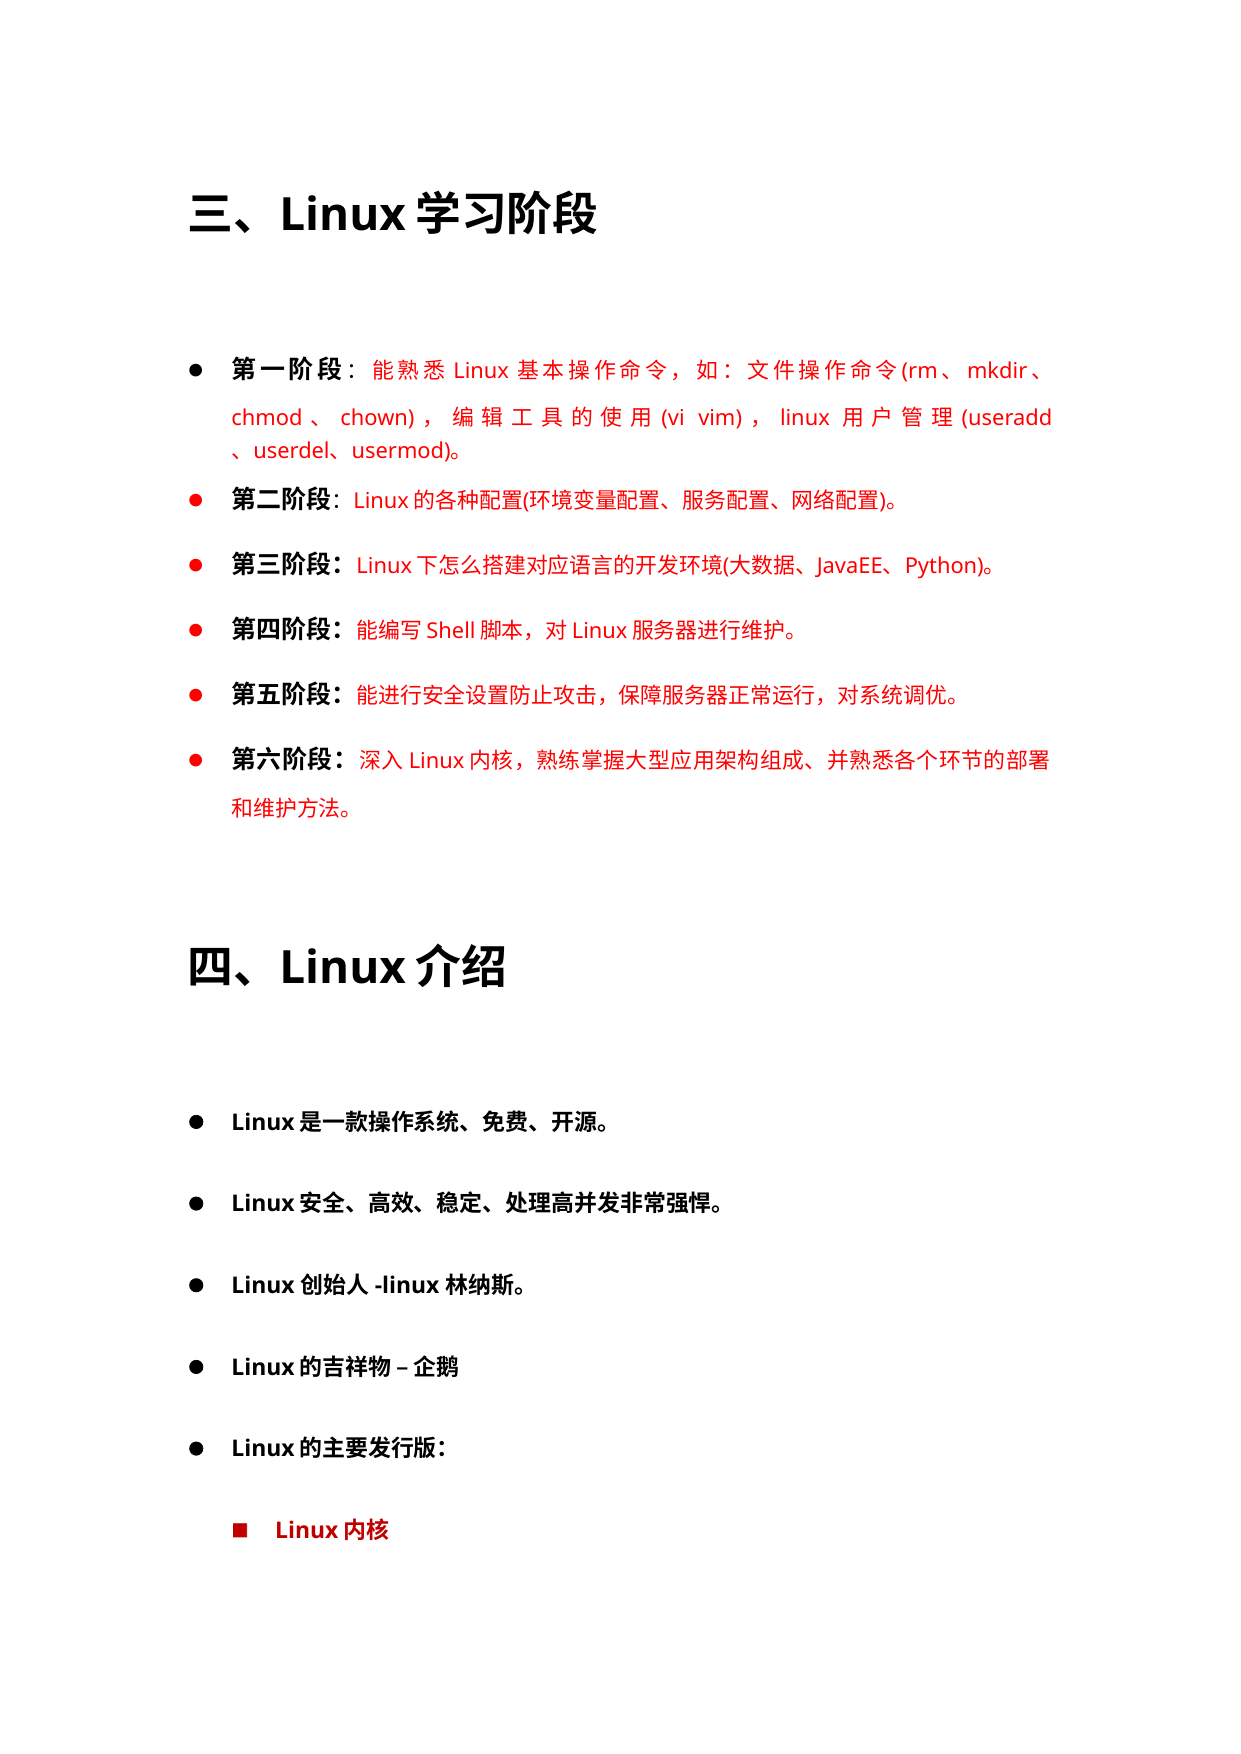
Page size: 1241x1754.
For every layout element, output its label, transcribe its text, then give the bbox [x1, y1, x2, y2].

subtitle 四、Linux介绍 [187, 915, 1053, 1012]
list 第二阶段：Linux的各种配置(环境变量配置、服务配置、网络配置)。 [187, 465, 1053, 530]
subtitle 三、Linux学习阶段 [187, 162, 1053, 259]
list 第五阶段：能进行安全设置防止攻击，保障服务器正常运行，对系统调优。 [187, 660, 1053, 725]
list Linux的吉祥物 – 企鹅 [187, 1333, 1053, 1398]
list 第四阶段：能编写Shell脚本，对Linux服务器进行维护。 [187, 595, 1053, 660]
list Linux的主要发行版： [187, 1414, 1053, 1479]
list 第三阶段：Linux下怎么搭建对应语言的开发环境(大数据、JavaEE、Python)。 [187, 530, 1053, 595]
list 第一阶段：能熟悉Linux基本操作命令，如：文件操作命令(rm、mkdir、 chmod、chown)，编辑工具的使用(vi vim)，linux用户管理(useradd 、userdel、usermod)。 [187, 335, 1053, 465]
list Linux内核 [231, 1496, 1053, 1561]
list 第六阶段：深入Linux内核，熟练掌握大型应用架构组成、并熟悉各个环节的部署和维护方法。 [187, 725, 1053, 823]
list Linux安全、高效、稳定、处理高并发非常强悍。 [187, 1169, 1053, 1234]
list Linux是一款操作系统、免费、开源。 [187, 1088, 1053, 1153]
list Linux 创始人 -linux 林纳斯。 [187, 1251, 1053, 1316]
